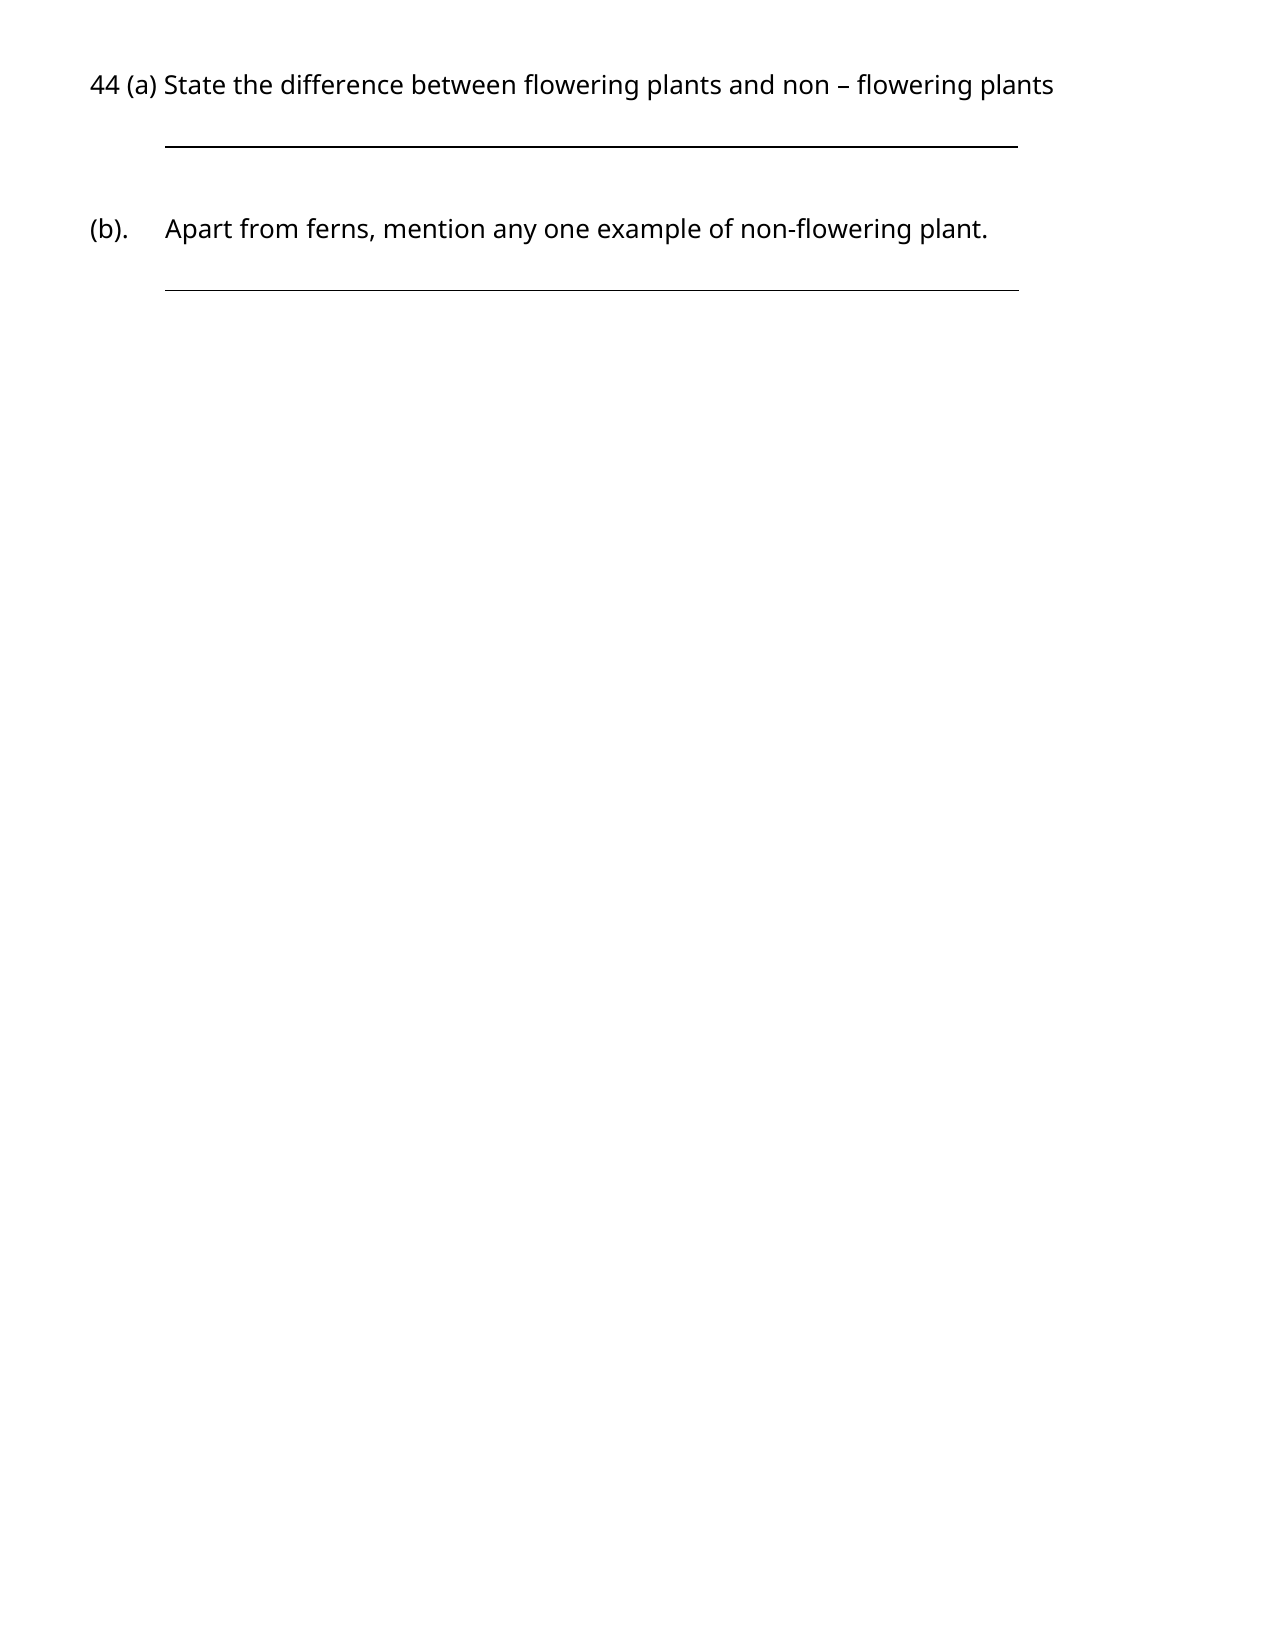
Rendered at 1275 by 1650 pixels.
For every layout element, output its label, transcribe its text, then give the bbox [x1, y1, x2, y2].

list (a) State the difference between flowering plants and non – flowering plants [90, 67, 1239, 102]
list Apart from ferns, mention any one example of non-flowering plant. [90, 211, 1239, 246]
